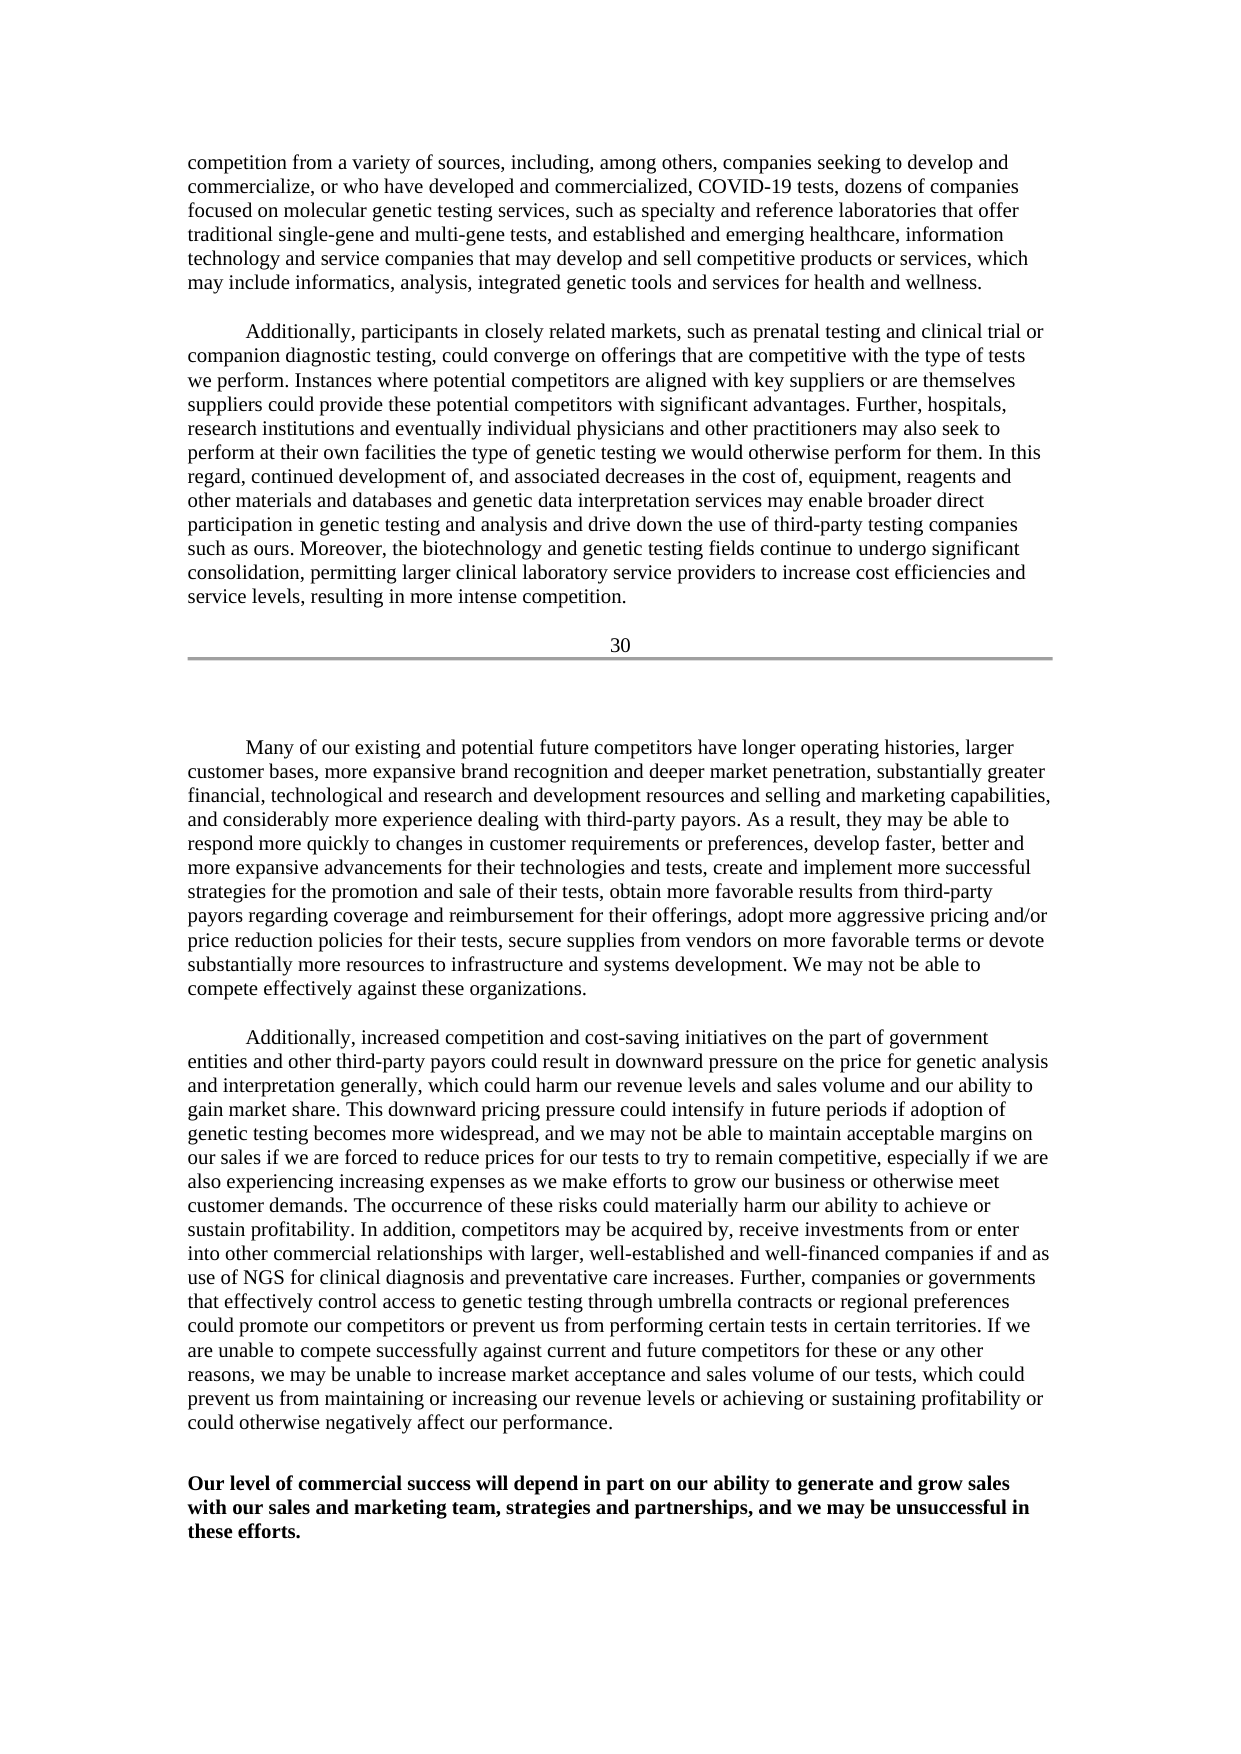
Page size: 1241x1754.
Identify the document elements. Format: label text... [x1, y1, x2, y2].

text 30 [187, 633, 1053, 657]
text Many of our existing and potential future competitors have longer operating histories, larger customer bases, more expansive brand recognition and deeper market penetration, substantially greater financial, technological and research and development resources and selling and marketing capabilities, and considerably more experience dealing with third-party payors. As a result, they may be able to respond more quickly to changes in customer requirements or preferences, develop faster, better and more expansive advancements for their technologies and tests, create and implement more successful strategies for the promotion and sale of their tests, obtain more favorable results from third-party payors regarding coverage and reimbursement for their offerings, adopt more aggressive pricing and/or price reduction policies for their tests, secure supplies from vendors on more favorable terms or devote substantially more resources to infrastructure and systems development. We may not be able to compete effectively against these organizations. [187, 735, 1053, 1000]
text Additionally, participants in closely related markets, such as prenatal testing and clinical trial or companion diagnostic testing, could converge on offerings that are competitive with the type of tests we perform. Instances where potential competitors are aligned with key suppliers or are themselves suppliers could provide these potential competitors with significant advantages. Further, hospitals, research institutions and eventually individual physicians and other practitioners may also seek to perform at their own facilities the type of genetic testing we would otherwise perform for them. In this regard, continued development of, and associated decreases in the cost of, equipment, reagents and other materials and databases and genetic data interpretation services may enable broader direct participation in genetic testing and analysis and drive down the use of third-party testing companies such as ours. Moreover, the biotechnology and genetic testing fields continue to undergo significant consolidation, permitting larger clinical laboratory service providers to increase cost efficiencies and service levels, resulting in more intense competition. [187, 319, 1053, 608]
text Our level of commercial success will depend in part on our ability to generate and grow sales with our sales and marketing team, strategies and partnerships, and we may be unsuccessful in these efforts. [187, 1471, 1053, 1543]
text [187, 150, 1053, 294]
text Additionally, increased competition and cost-saving initiatives on the part of government entities and other third-party payors could result in downward pressure on the price for genetic analysis and interpretation generally, which could harm our revenue levels and sales volume and our ability to gain market share. This downward pricing pressure could intensify in future periods if adoption of genetic testing becomes more widespread, and we may not be able to maintain acceptable margins on our sales if we are forced to reduce prices for our tests to try to remain competitive, especially if we are also experiencing increasing expenses as we make efforts to grow our business or otherwise meet customer demands. The occurrence of these risks could materially harm our ability to achieve or sustain profitability. In addition, competitors may be acquired by, receive investments from or enter into other commercial relationships with larger, well-established and well-financed companies if and as use of NGS for clinical diagnosis and preventative care increases. Further, companies or governments that effectively control access to genetic testing through umbrella contracts or regional preferences could promote our competitors or prevent us from performing certain tests in certain territories. If we are unable to compete successfully against current and future competitors for these or any other reasons, we may be unable to increase market acceptance and sales volume of our tests, which could prevent us from maintaining or increasing our revenue levels or achieving or sustaining profitability or could otherwise negatively affect our performance. [187, 1025, 1053, 1434]
